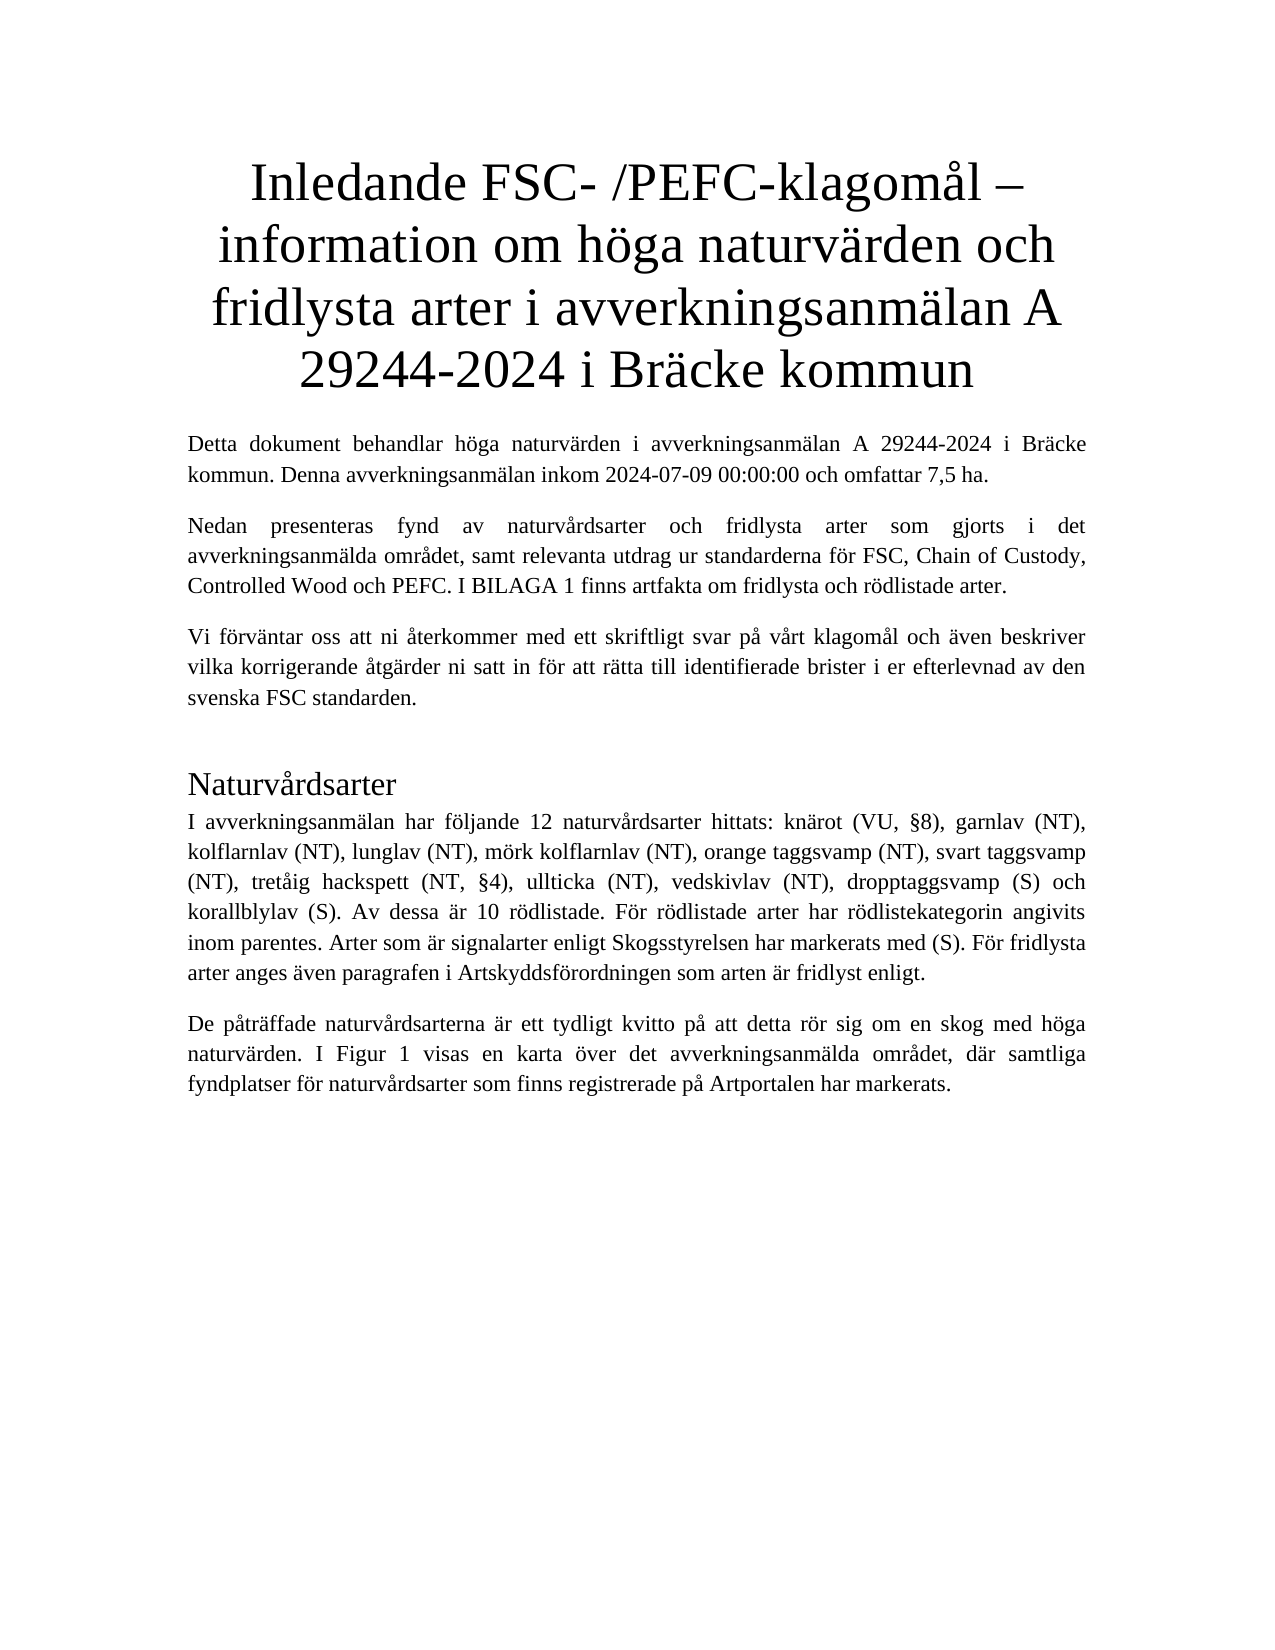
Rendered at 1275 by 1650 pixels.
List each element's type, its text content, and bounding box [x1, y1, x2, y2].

subtitle Naturvårdsarter [187, 764, 1087, 802]
text Vi förväntar oss att ni återkommer med ett skriftligt svar på vårt klagomål och även beskriver vilka korrigerande åtgärder ni satt in för att rätta till identifierade brister i er efterlevnad av den svenska FSC standarden. [187, 623, 1087, 710]
text Nedan presenteras fynd av naturvårdsarter och fridlysta arter som gjorts i det avverkningsanmälda området, samt relevanta utdrag ur standarderna för FSC, Chain of Custody, Controlled Wood och PEFC. I BILAGA 1 finns artfakta om fridlysta och rödlistade arter. [187, 512, 1087, 598]
title Inledande FSC- /PEFC-klagomål – information om höga naturvärden och fridlysta arter i avverkningsanmälan A 29244-2024 i Bräcke kommun [187, 150, 1087, 399]
text Detta dokument behandlar höga naturvärden i avverkningsanmälan A 29244-2024 i Bräcke kommun. Denna avverkningsanmälan inkom 2024-07-09 00:00:00 och omfattar 7,5 ha. [187, 430, 1087, 487]
text De påträffade naturvårdsarterna är ett tydligt kvitto på att detta rör sig om en skog med höga naturvärden. I Figur 1 visas en karta över det avverkningsanmälda området, där samtliga fyndplatser för naturvårdsarter som finns registrerade på Artportalen har markerats. [187, 1010, 1087, 1097]
text I avverkningsanmälan har följande 12 naturvårdsarter hittats: knärot (VU, §8), garnlav (NT), kolflarnlav (NT), lunglav (NT), mörk kolflarnlav (NT), orange taggsvamp (NT), svart taggsvamp (NT), tretåig hackspett (NT, §4), ullticka (NT), vedskivlav (NT), dropptaggsvamp (S) och korallblylav (S). Av dessa är 10 rödlistade. För rödlistade arter har rödlistekategorin angivits inom parentes. Arter som är signalarter enligt Skogsstyrelsen har markerats med (S). För fridlysta arter anges även paragrafen i Artskyddsförordningen som arten är fridlyst enligt. [187, 808, 1087, 985]
